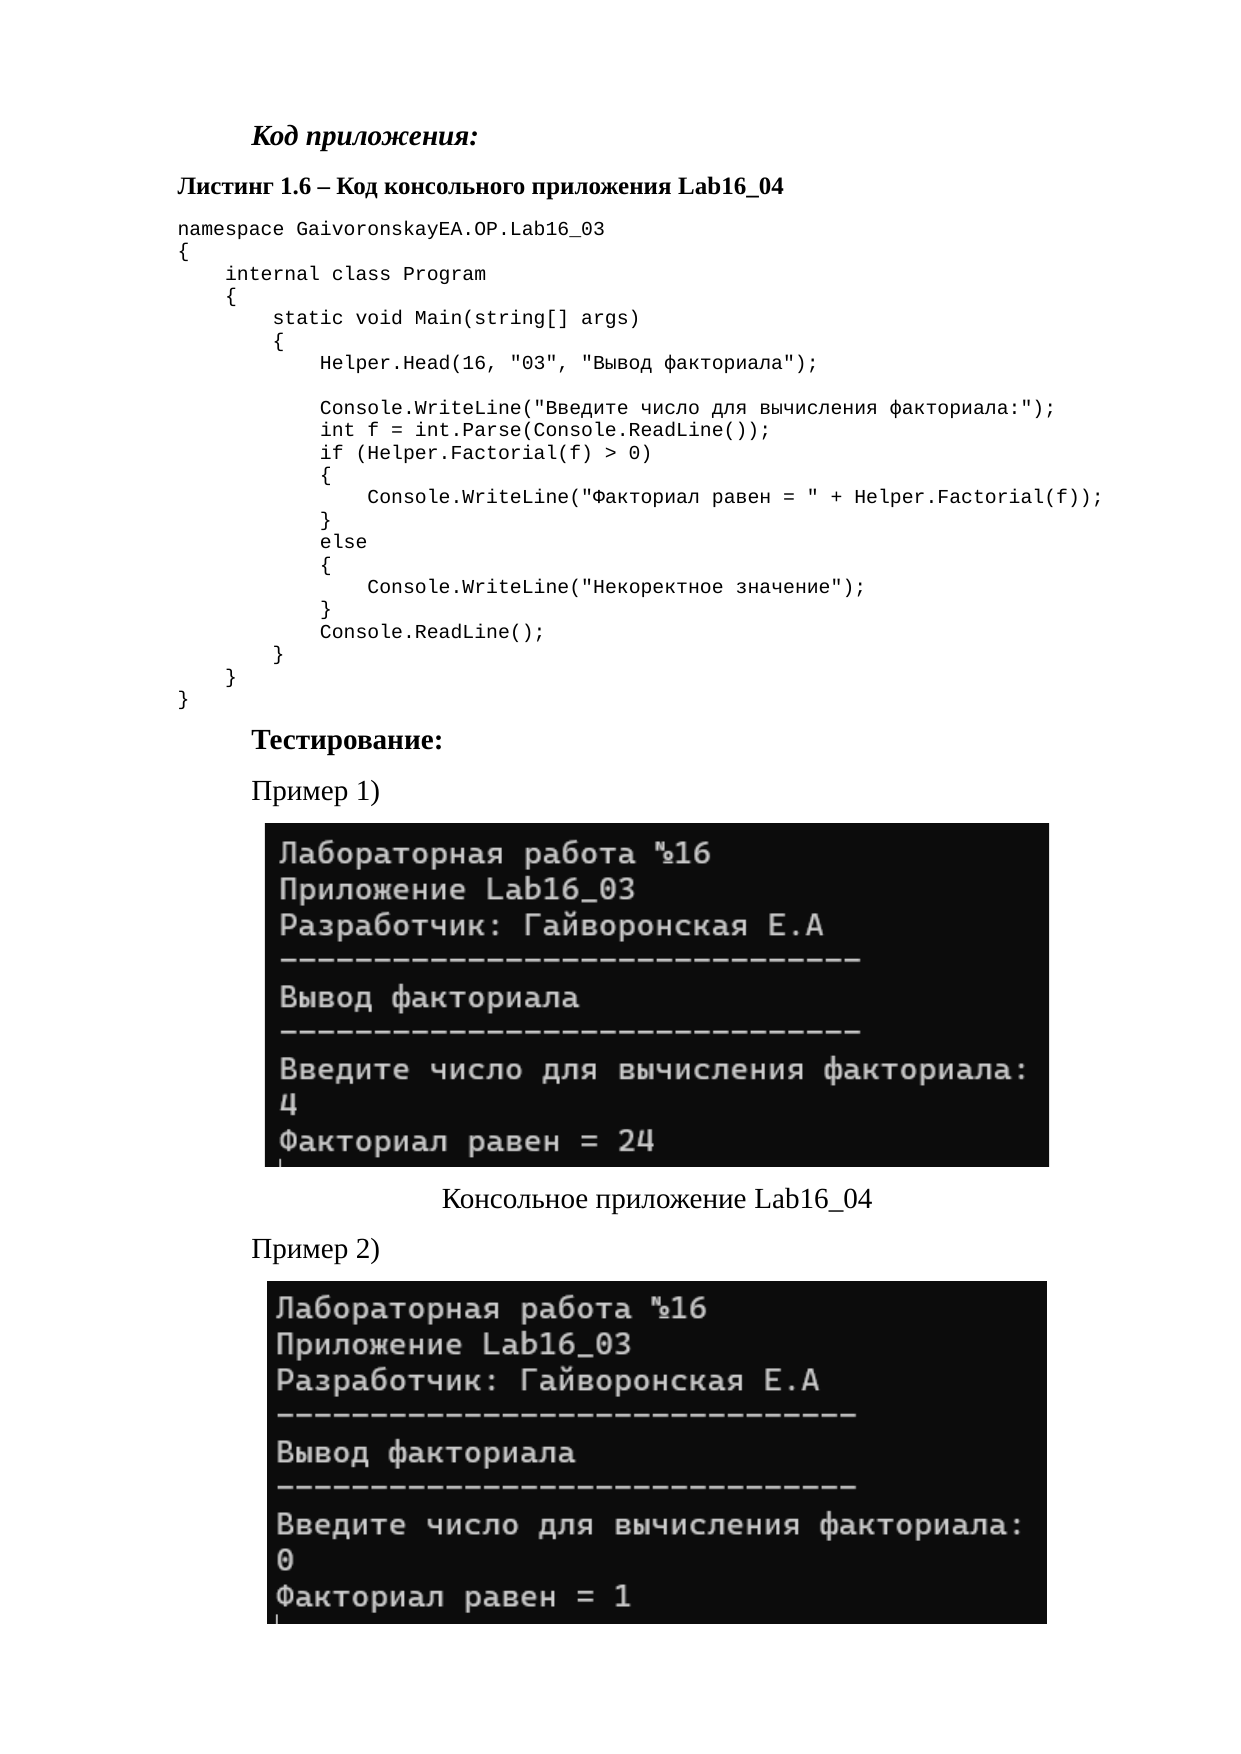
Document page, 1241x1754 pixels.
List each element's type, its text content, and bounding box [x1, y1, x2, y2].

text internal class Program [177, 263, 1152, 286]
text Листинг 1.6 – Код консольного приложения Lab16_04 [177, 171, 1152, 200]
text } [177, 644, 1152, 667]
text Console.WriteLine("Факториал равен = " + Helper.Factorial(f)); [177, 487, 1152, 510]
text Консольное приложение Lab16_04 [177, 1181, 1063, 1214]
text { [177, 465, 1152, 487]
text Пример 1) [177, 773, 1063, 806]
text static void Main(string[] args) [177, 308, 1152, 331]
text { [177, 331, 1152, 353]
text Helper.Head(16, "03", "Вывод факториала"); [177, 353, 1152, 375]
text } [177, 667, 1152, 689]
text { [177, 286, 1152, 308]
text } [177, 689, 1063, 711]
text Пример 2) [177, 1231, 1063, 1265]
text } [177, 599, 1152, 622]
picture [264, 823, 1050, 1167]
text Тестирование: [177, 722, 1063, 756]
picture [267, 1281, 1047, 1624]
text int f = int.Parse(Console.ReadLine()); [177, 420, 1152, 443]
text Console.WriteLine("Введите число для вычисления факториала:"); [177, 398, 1152, 420]
text if (Helper.Factorial(f) > 0) [177, 443, 1152, 465]
text { [177, 554, 1152, 577]
text } [177, 510, 1152, 532]
text Console.ReadLine(); [177, 622, 1152, 644]
text namespace GaivoronskayEA.OP.Lab16_03 [177, 219, 1152, 241]
text Console.WriteLine("Некоректное значение"); [177, 577, 1152, 599]
text Код приложения: [177, 118, 1152, 152]
text else [177, 532, 1152, 554]
text { [177, 241, 1152, 263]
